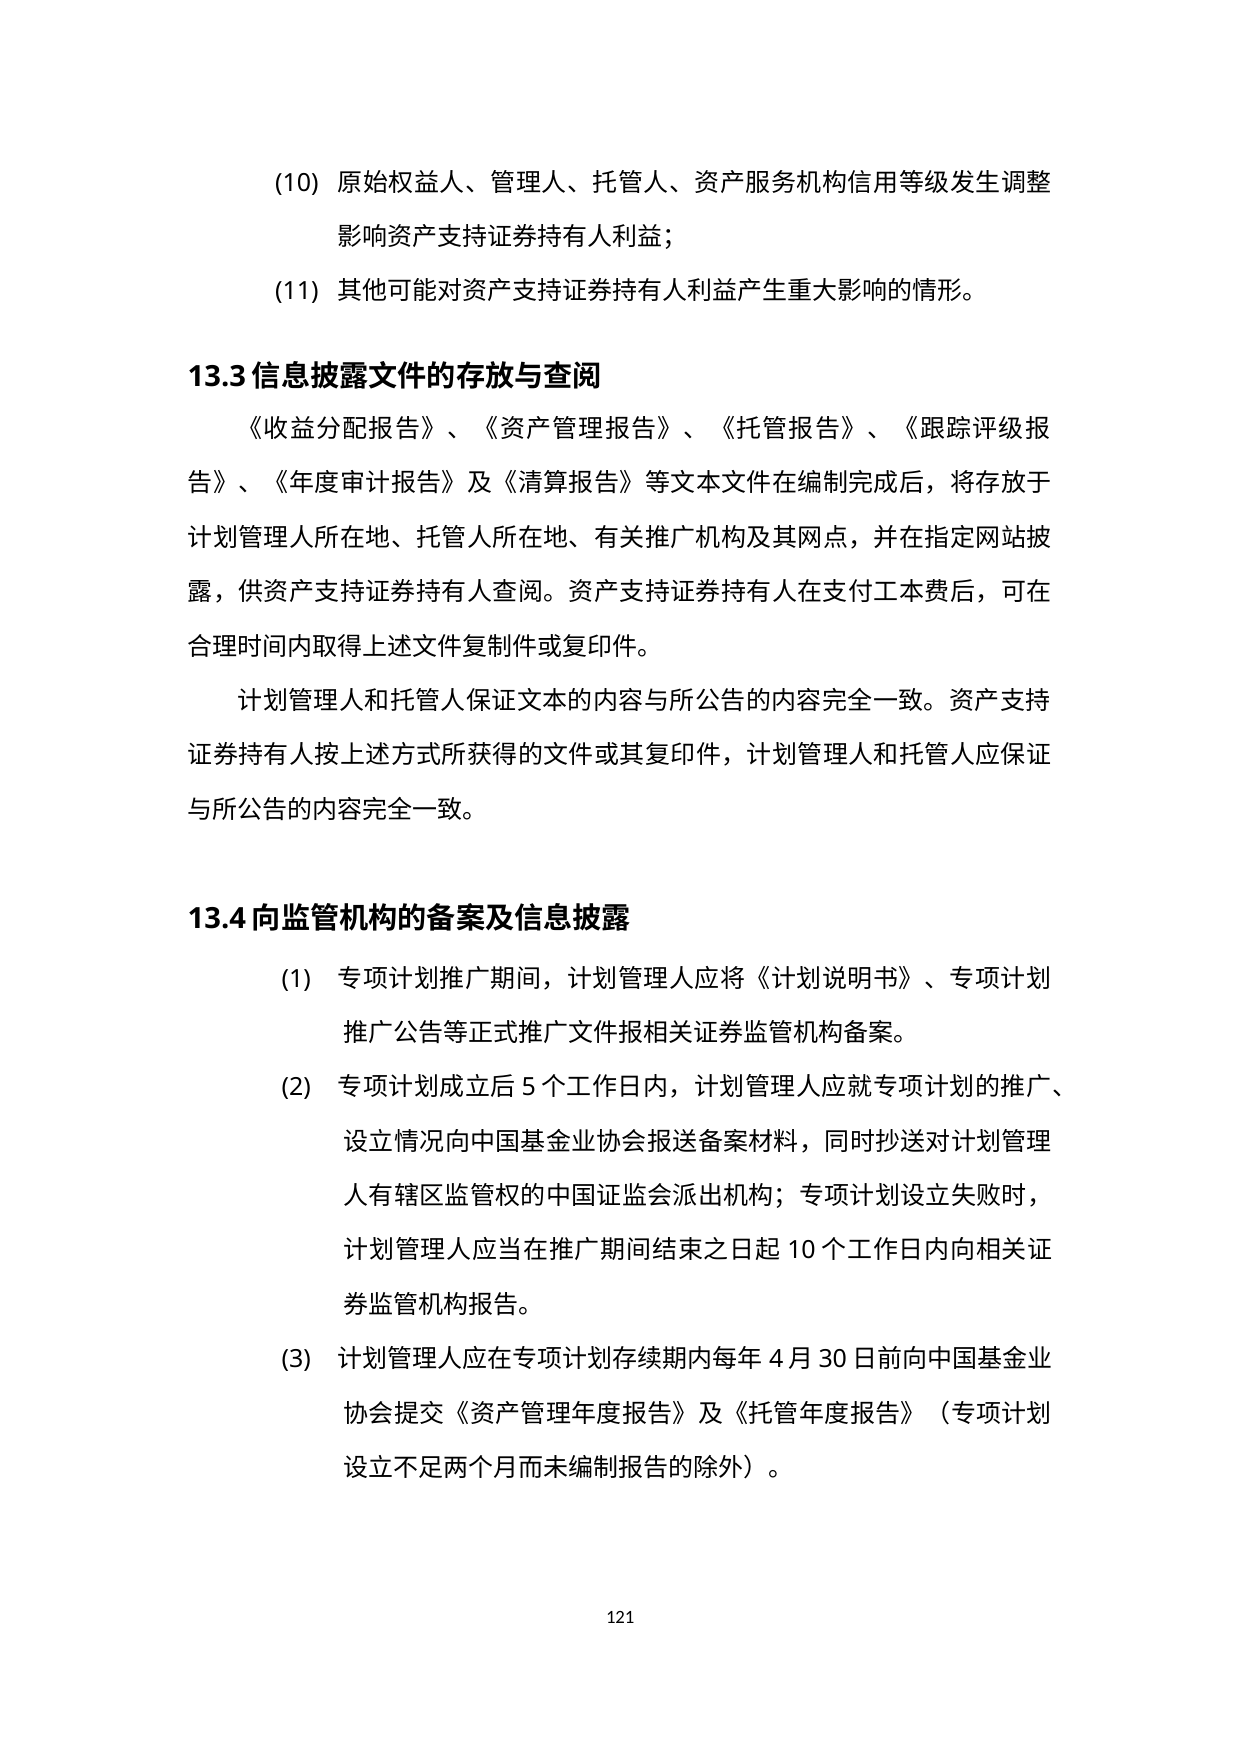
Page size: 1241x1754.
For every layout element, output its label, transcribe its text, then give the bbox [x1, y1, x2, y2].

text 《收益分配报告》、《资产管理报告》、《托管报告》、《跟踪评级报告》、《年度审计报告》及《清算报告》等文本文件在编制完成后，将存放于计划管理人所在地、托管人所在地、有关推广机构及其网点，并在指定网站披露，供资产支持证券持有人查阅。资产支持证券持有人在支付工本费后，可在合理时间内取得上述文件复制件或复印件。 [187, 408, 1053, 662]
text 计划管理人和托管人保证文本的内容与所公告的内容完全一致。资产支持证券持有人按上述方式所获得的文件或其复印件，计划管理人和托管人应保证与所公告的内容完全一致。 [187, 680, 1053, 825]
text (10) 原始权益人、管理人、托管人、资产服务机构信用等级发生调整，影响资产支持证券持有人利益； [275, 162, 1053, 253]
list 计划管理人应在专项计划存续期内每年4月30日前向中国基金业协会提交《资产管理年度报告》及《托管年度报告》（专项计划设立不足两个月而未编制报告的除外）。 [281, 1339, 1053, 1484]
list 专项计划成立后5个工作日内，计划管理人应就专项计划的推广、设立情况向中国基金业协会报送备案材料，同时抄送对计划管理人有辖区监管权的中国证监会派出机构；专项计划设立失败时，计划管理人应当在推广期间结束之日起10个工作日内向相关证券监管机构报告。 [281, 1067, 1053, 1321]
subtitle 13.4向监管机构的备案及信息披露 [187, 894, 1053, 937]
text (11) 其他可能对资产支持证券持有人利益产生重大影响的情形。 [275, 271, 1053, 307]
text 13.3信息披露文件的存放与查阅 [187, 350, 1053, 396]
list 专项计划推广期间，计划管理人应将《计划说明书》、专项计划推广公告等正式推广文件报相关证券监管机构备案。 [281, 958, 1053, 1049]
